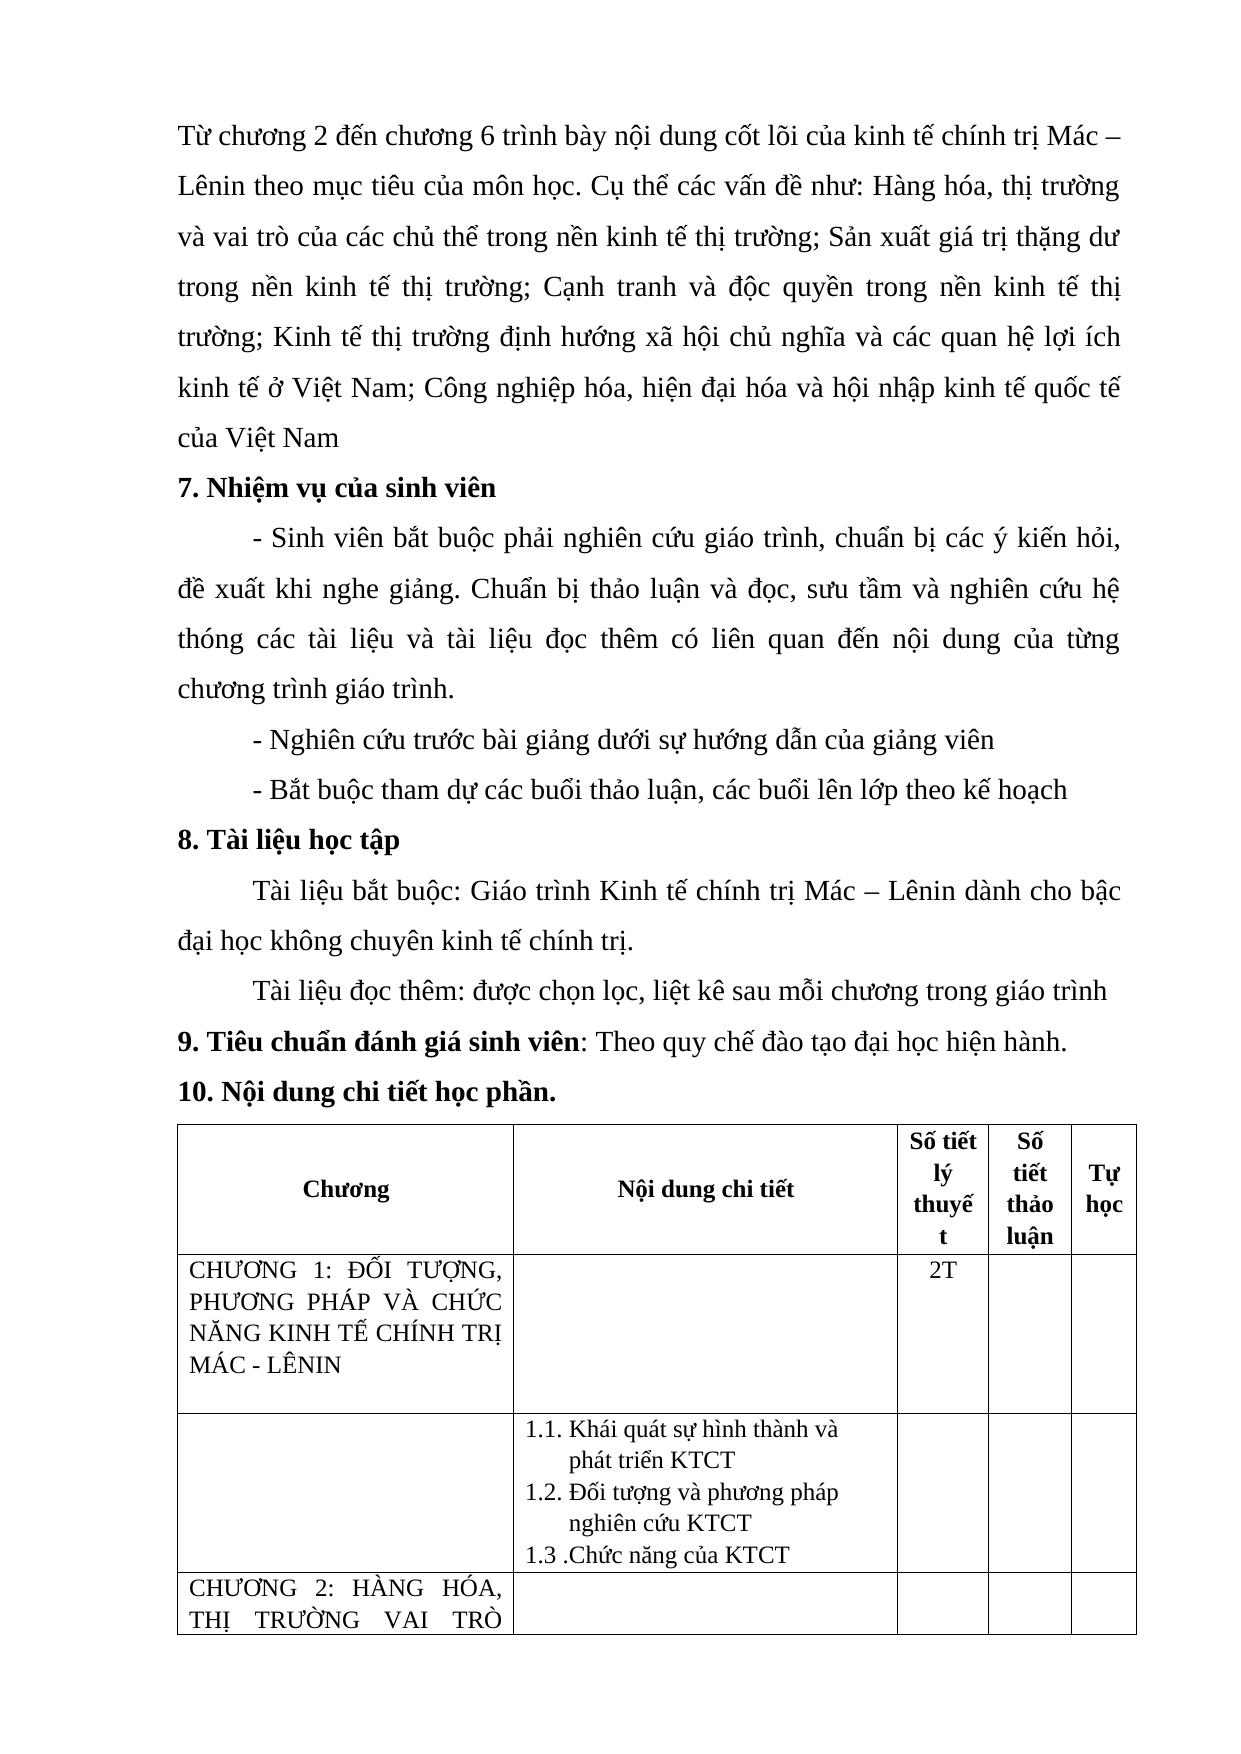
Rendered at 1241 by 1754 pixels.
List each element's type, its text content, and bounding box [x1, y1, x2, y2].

text 10. Nội dung chi tiết học phần. [177, 1074, 1122, 1108]
text 7. Nhiệm vụ của sinh viên [177, 470, 1122, 504]
table_cell 2T [898, 1255, 988, 1413]
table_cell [178, 1573, 513, 1633]
table_cell [989, 1573, 1071, 1633]
table_header Số tiết lý thuyết [898, 1125, 988, 1254]
table_header Nội dung chi tiết [514, 1125, 897, 1254]
table_cell Khái quát sự hình thành và phát triển KTCT Đối tượng và phương pháp nghiên cứu KTCT 1.3 .Chức năng của KTCT [514, 1414, 897, 1572]
table_cell [898, 1414, 988, 1572]
table_cell CHƯƠNG 1: ĐỐI TƯỢNG, PHƯƠNG PHÁP VÀ CHỨC NĂNG KINH TẾ CHÍNH TRỊ MÁC - LÊNIN [178, 1255, 513, 1413]
text - Bắt buộc tham dự các buổi thảo luận, các buổi lên lớp theo kế hoạch [177, 772, 1122, 806]
text Tài liệu bắt buộc: Giáo trình Kinh tế chính trị Mác – Lênin dành cho bậc đại học không chuyên kinh tế chính trị. [177, 873, 1122, 957]
table_cell [178, 1414, 513, 1572]
text Tài liệu đọc thêm: được chọn lọc, liệt kê sau mỗi chương trong giáo trình [177, 973, 1122, 1007]
text 8. Tài liệu học tập [177, 822, 1122, 856]
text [177, 118, 1122, 453]
table_cell [1072, 1573, 1136, 1633]
table_cell [898, 1573, 988, 1633]
table_header Số tiết thảo luận [989, 1125, 1071, 1254]
text - Sinh viên bắt buộc phải nghiên cứu giáo trình, chuẩn bị các ý kiến hỏi, đề xuất khi nghe giảng. Chuẩn bị thảo luận và đọc, sưu tầm và nghiên cứu hệ thóng các tài liệu và tài liệu đọc thêm có liên quan đến nội dung của từng chương trình giáo trình. [177, 521, 1122, 705]
table_cell [1072, 1414, 1136, 1572]
text 9. Tiêu chuẩn đánh giá sinh viên: Theo quy chế đào tạo đại học hiện hành. [177, 1024, 1122, 1057]
table_header Tự học [1072, 1125, 1136, 1254]
text - Nghiên cứu trước bài giảng dưới sự hướng dẫn của giảng viên [177, 722, 1122, 755]
table_cell [1072, 1255, 1136, 1413]
table_cell [514, 1573, 897, 1633]
table_cell [989, 1414, 1071, 1572]
table_cell [514, 1255, 897, 1413]
table_header Chương [178, 1125, 513, 1254]
table_cell [989, 1255, 1071, 1413]
